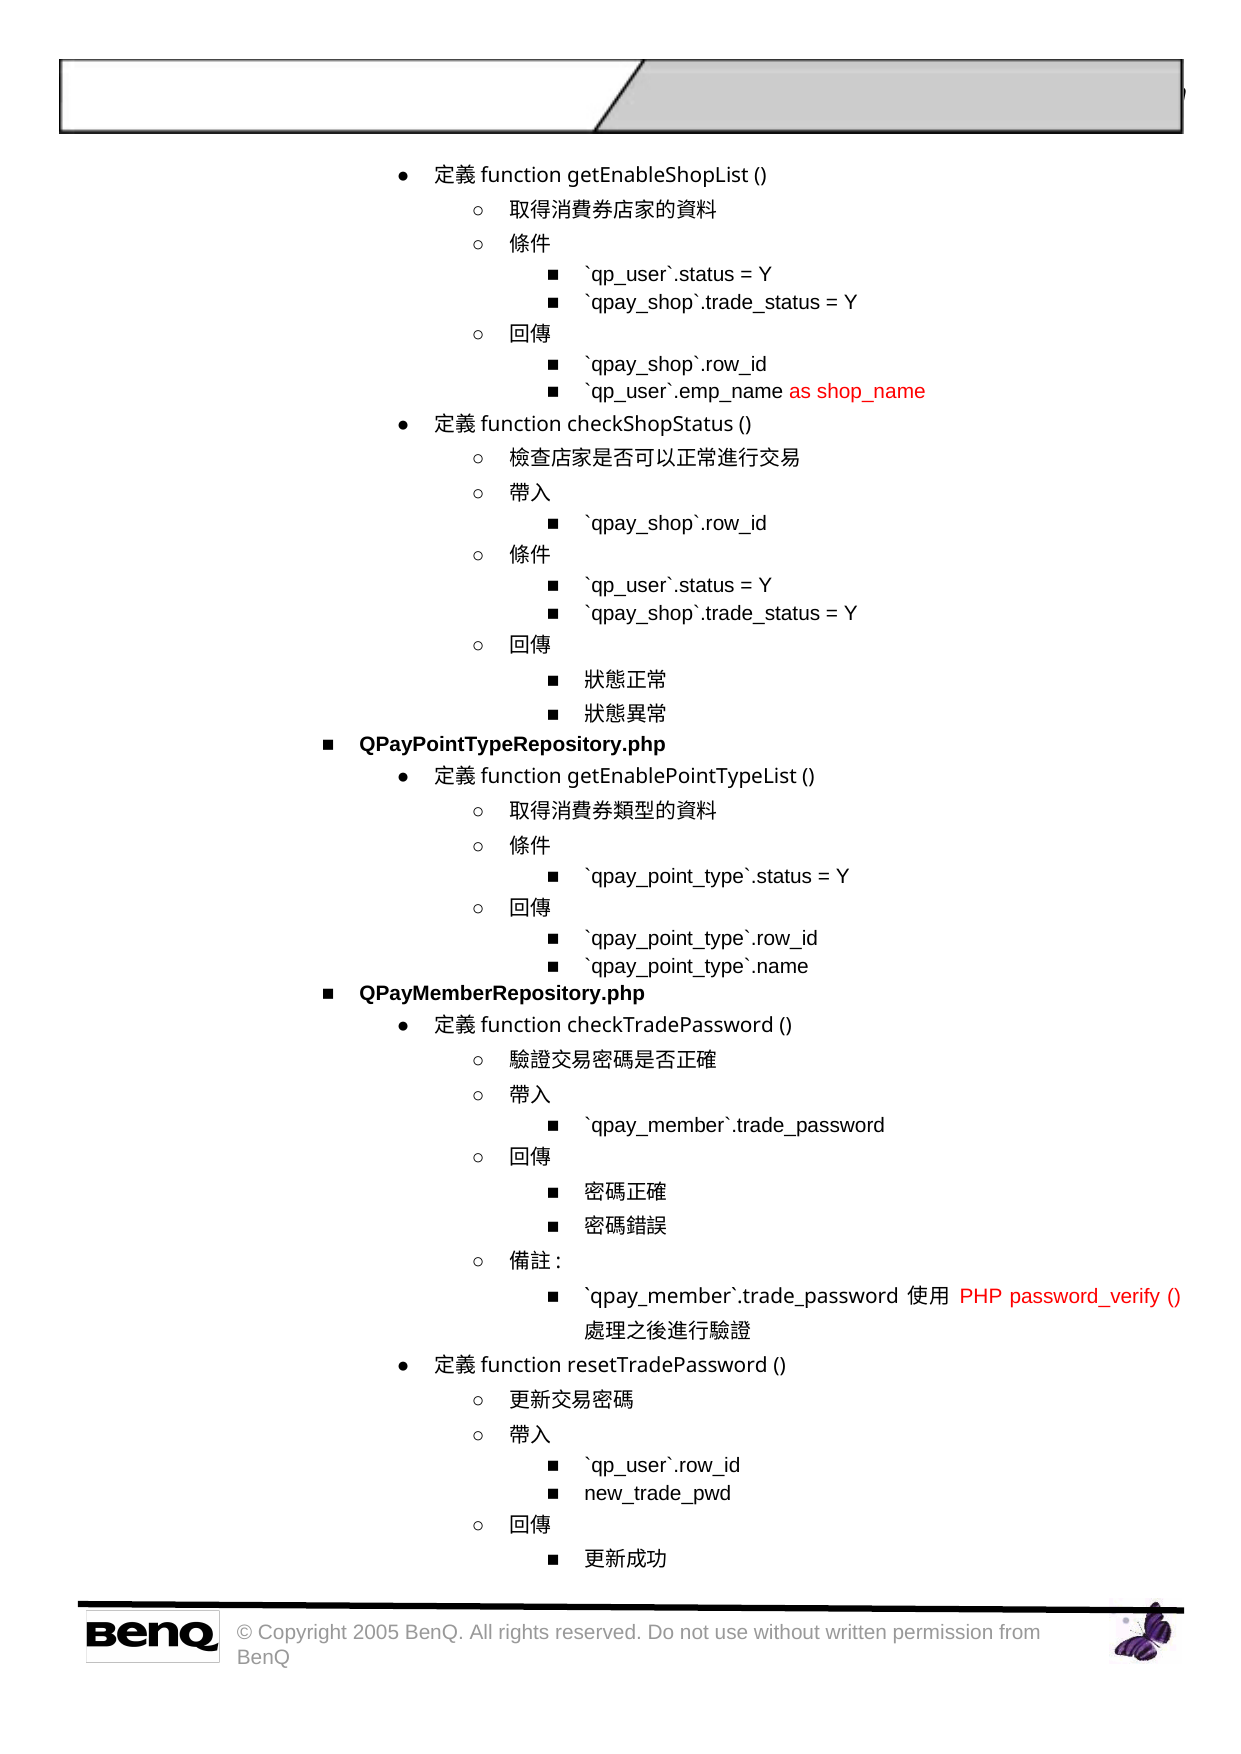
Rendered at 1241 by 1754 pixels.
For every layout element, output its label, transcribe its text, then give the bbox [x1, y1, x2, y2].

list 取得消費券店家的資料 [472, 193, 1181, 223]
list 驗證交易密碼是否正確 [472, 1043, 1181, 1074]
picture [77, 1607, 228, 1666]
list `qpay_point_type`.name [547, 954, 1181, 978]
list `qpay_member`.trade_password [547, 1113, 1181, 1137]
list 條件 [472, 227, 1181, 258]
list `qp_user`.status = Y [547, 262, 1181, 286]
list 回傳 [472, 317, 1181, 347]
list 定義 function getEnableShopList () [397, 158, 1181, 188]
list 帶入 [472, 1418, 1181, 1448]
list 定義 function getEnablePointTypeList () [397, 760, 1181, 790]
list 回傳 [472, 1140, 1181, 1171]
list 更新交易密碼 [472, 1383, 1181, 1414]
list 狀態正常 [547, 663, 1181, 693]
list `qp_user`.row_id [547, 1453, 1181, 1477]
list 定義 function resetTradePassword () [397, 1349, 1181, 1379]
list QPayPointTypeRepository.php [322, 732, 1181, 756]
list 條件 [472, 829, 1181, 859]
list 回傳 [472, 628, 1181, 658]
list QPayMemberRepository.php [322, 981, 1181, 1005]
list 密碼正確 [547, 1175, 1181, 1205]
list 定義 function checkTradePassword () [397, 1009, 1181, 1039]
picture [1109, 1598, 1183, 1607]
list new_trade_pwd [547, 1480, 1181, 1504]
list 更新成功 [547, 1542, 1181, 1573]
picture [59, 59, 1184, 134]
list 檢查店家是否可以正常進行交易 [472, 442, 1181, 472]
list 帶入 [472, 476, 1181, 507]
picture [1109, 1614, 1183, 1664]
list `qpay_shop`.trade_status = Y [547, 290, 1181, 314]
list 狀態異常 [547, 698, 1181, 728]
list `qpay_shop`.row_id [547, 511, 1181, 535]
list 定義 function checkShopStatus () [397, 407, 1181, 437]
list `qpay_shop`.trade_status = Y [547, 601, 1181, 625]
list 備註 : [472, 1244, 1181, 1275]
list `qpay_point_type`.row_id [547, 926, 1181, 950]
list `qpay_member`.trade_password 使用 PHP password_verify () 處理之後進行驗證 [547, 1279, 1181, 1344]
list 帶入 [472, 1078, 1181, 1108]
list 條件 [472, 538, 1181, 569]
list `qp_user`.emp_name as shop_name [547, 379, 1181, 403]
list 回傳 [472, 1508, 1181, 1538]
list `qpay_shop`.row_id [547, 352, 1181, 376]
list 回傳 [472, 891, 1181, 922]
list `qp_user`.status = Y [547, 573, 1181, 597]
list 密碼錯誤 [547, 1210, 1181, 1240]
list `qpay_point_type`.status = Y [547, 864, 1181, 888]
list 取得消費券類型的資料 [472, 794, 1181, 825]
